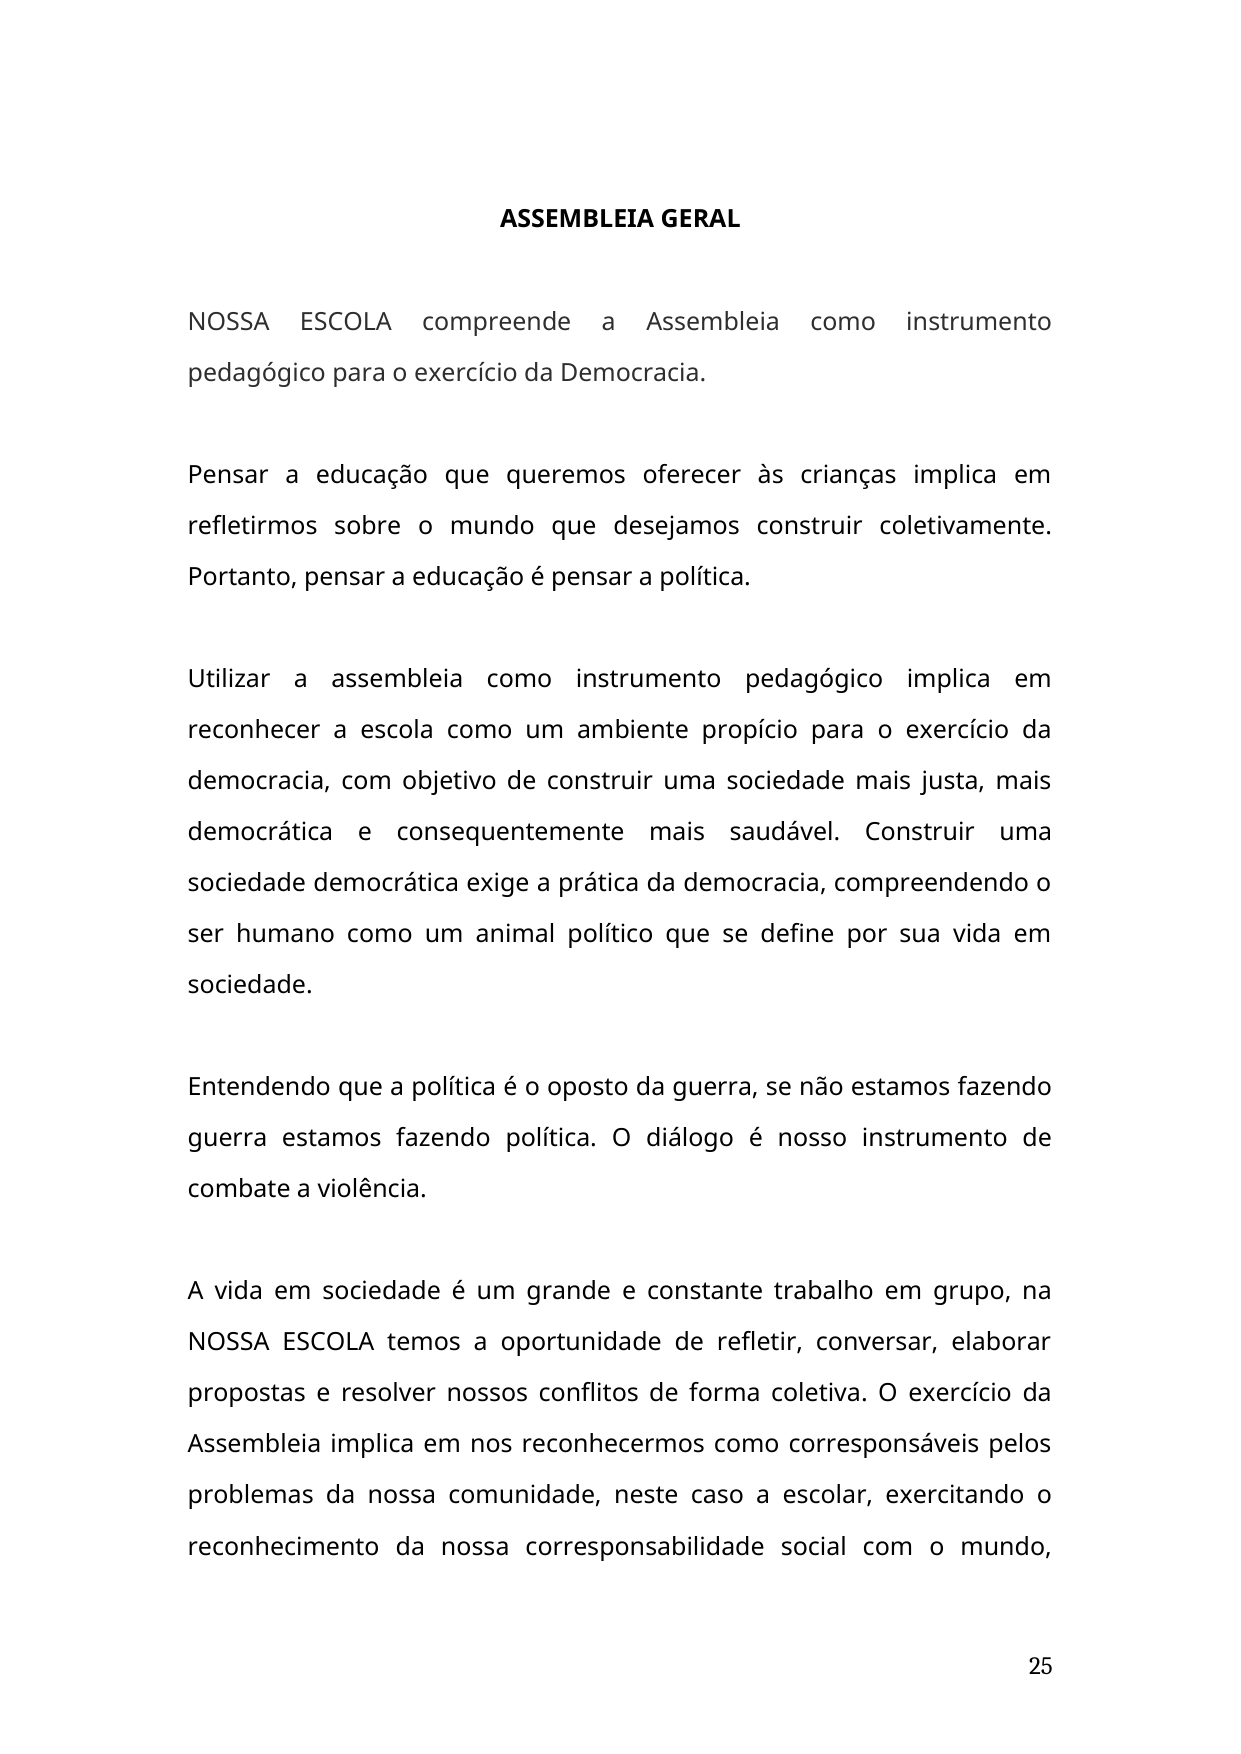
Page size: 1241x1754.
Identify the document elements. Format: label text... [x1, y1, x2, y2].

text NOSSA ESCOLA compreende a Assembleia como instrumento pedagógico para o exercício da Democracia. [187, 303, 1053, 388]
text Utilizar a assembleia como instrumento pedagógico implica em reconhecer a escola como um ambiente propício para o exercício da democracia, com objetivo de construir uma sociedade mais justa, mais democrática e consequentemente mais saudável. Construir uma sociedade democrática exige a prática da democracia, compreendendo o ser humano como um animal político que se define por sua vida em sociedade. [187, 660, 1053, 1001]
text Pensar a educação que queremos oferecer às crianças implica em refletirmos sobre o mundo que desejamos construir coletivamente. Portanto, pensar a educação é pensar a política. [187, 456, 1053, 592]
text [187, 1273, 1053, 1562]
text ASSEMBLEIA GERAL [187, 201, 1053, 235]
text Entendendo que a política é o oposto da guerra, se não estamos fazendo guerra estamos fazendo política. O diálogo é nosso instrumento de combate a violência. [187, 1069, 1053, 1205]
